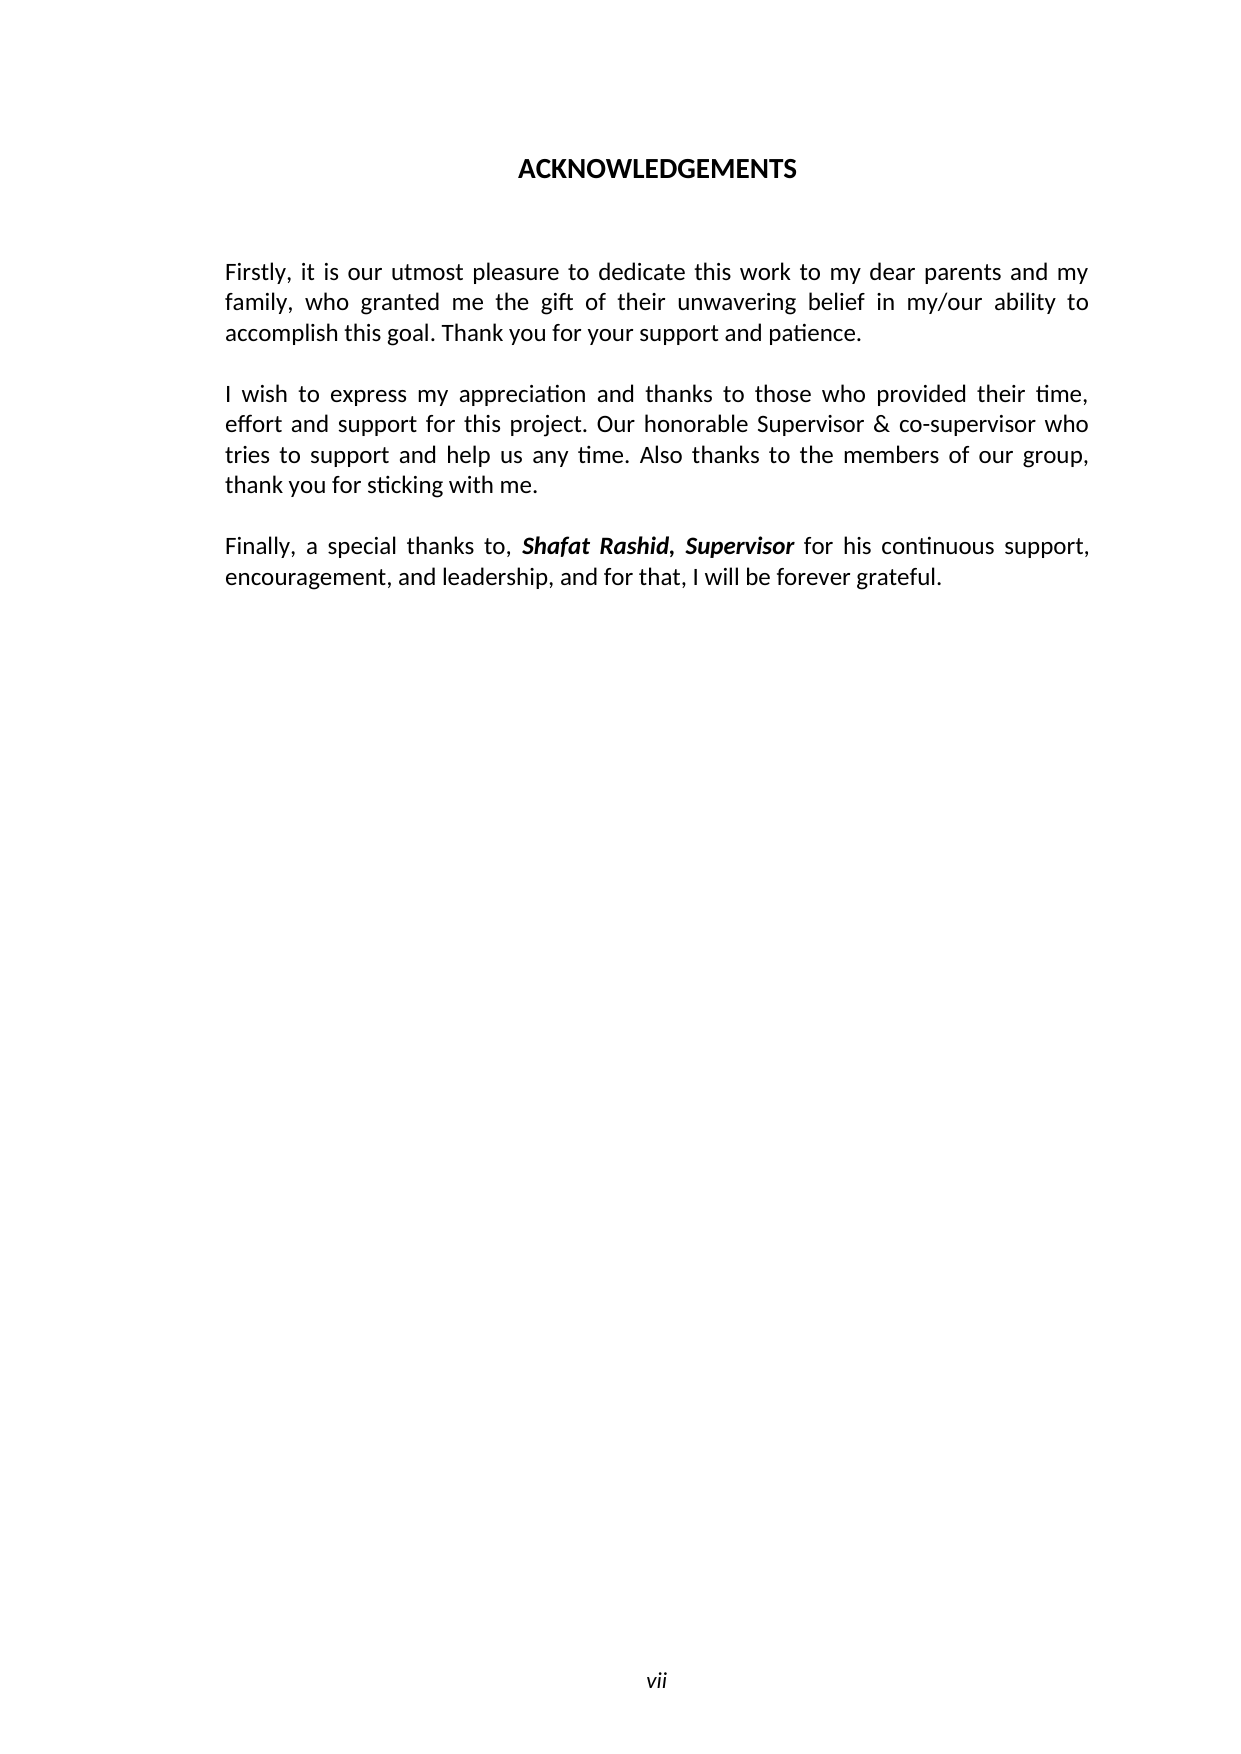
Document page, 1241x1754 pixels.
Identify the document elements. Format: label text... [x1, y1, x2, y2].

text I wish to express my appreciation and thanks to those who provided their time, effort and support for this project. Our honorable Supervisor & co-supervisor who tries to support and help us any time. Also thanks to the members of our group, thank you for sticking with me. [225, 378, 1090, 500]
text Firstly, it is our utmost pleasure to dedicate this work to my dear parents and my family, who granted me the gift of their unwavering belief in my/our ability to accomplish this goal. Thank you for your support and patience. [225, 256, 1090, 347]
text Finally, a special thanks to, Shafat Rashid, Supervisor for his continuous support, encouragement, and leadership, and for that, I will be forever grateful. [225, 530, 1090, 591]
text ACKNOWLEDGEMENTS [225, 150, 1090, 186]
